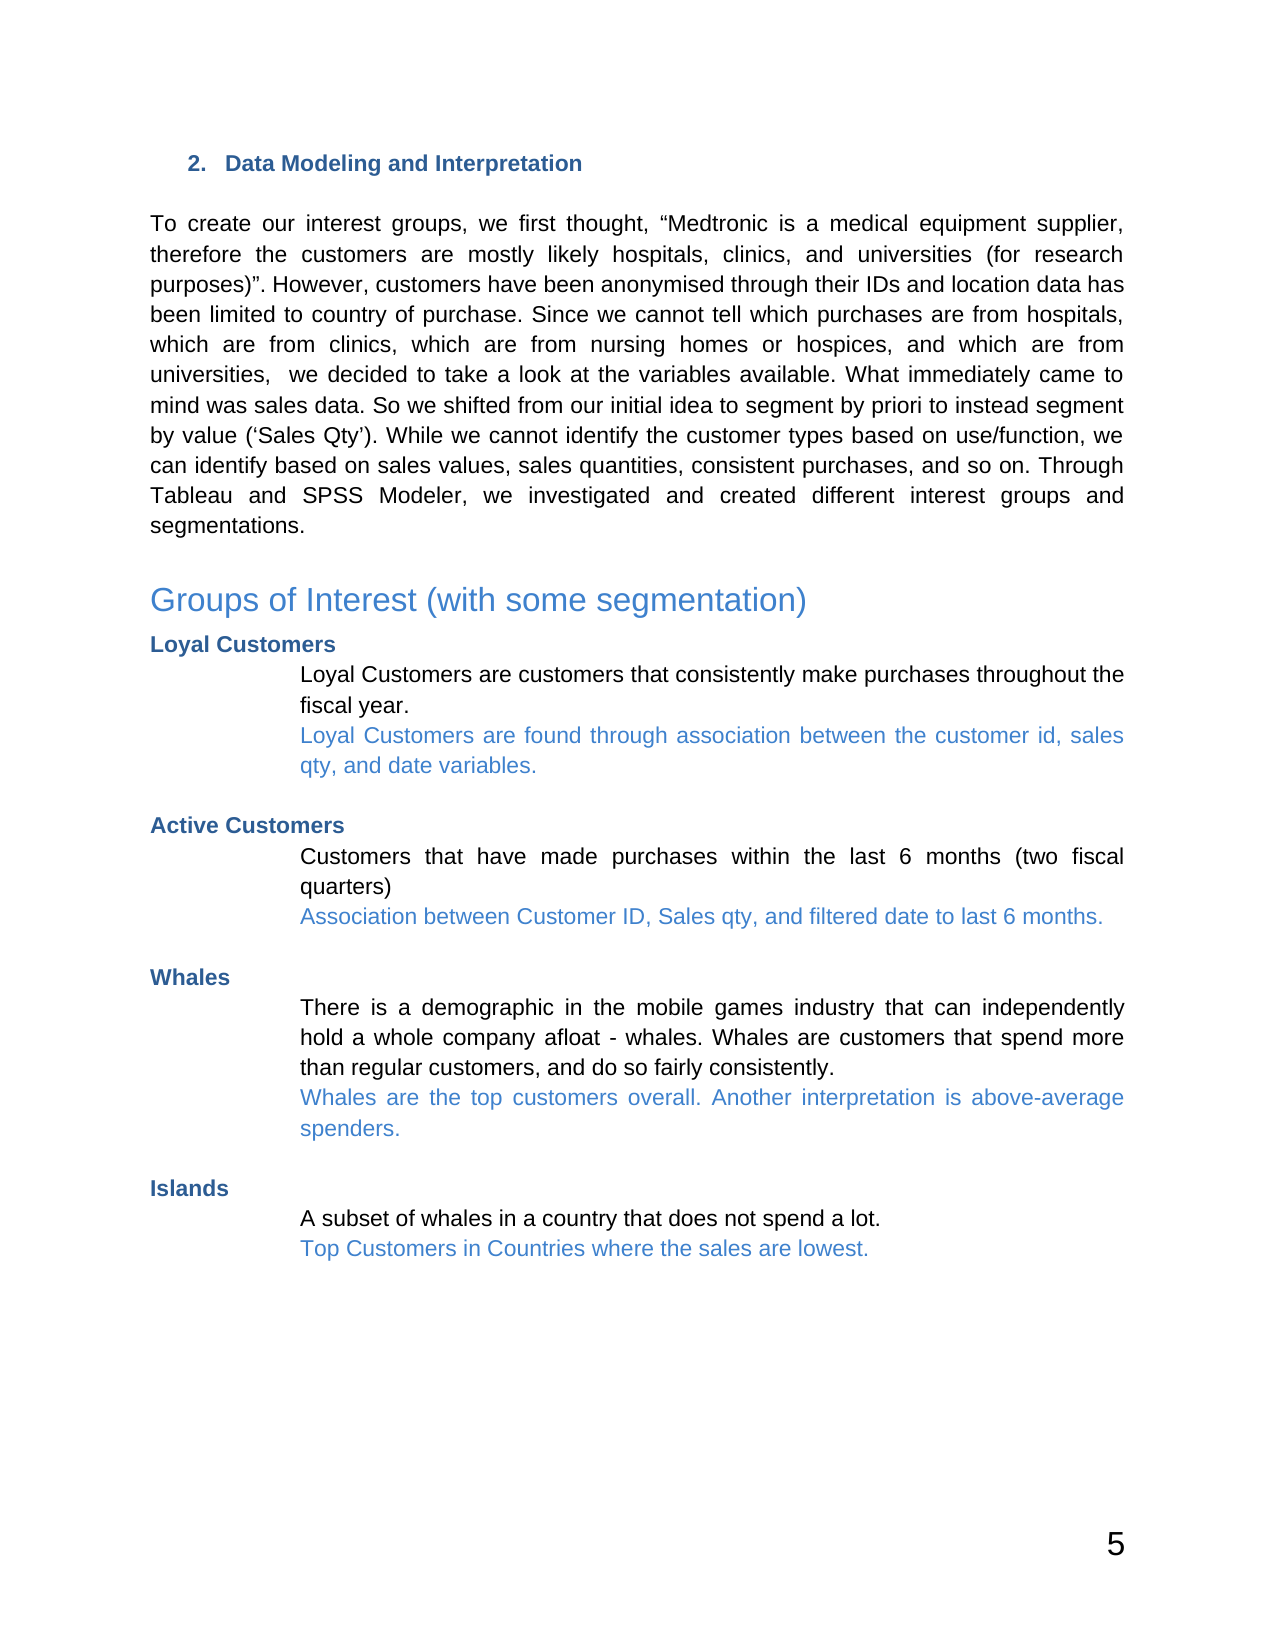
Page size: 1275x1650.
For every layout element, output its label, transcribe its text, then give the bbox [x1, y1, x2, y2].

text Whales are the top customers overall. Another interpretation is above-average spenders. [300, 1084, 1125, 1141]
text Loyal Customers are found through association between the customer id, sales qty, and date variables. [300, 722, 1125, 778]
text Loyal Customers are customers that consistently make purchases throughout the fiscal year. [300, 661, 1125, 718]
text Whales [150, 963, 1125, 990]
text Customers that have made purchases within the last 6 months (two fiscal quarters) [300, 843, 1125, 899]
subtitle Groups of Interest (with some segmentation) [150, 580, 1125, 619]
list Data Modeling and Interpretation [187, 150, 1125, 176]
text Active Customers [150, 812, 1125, 839]
text Top Customers in Countries where the sales are lowest. [300, 1235, 1125, 1262]
text To create our interest groups, we first thought, “Medtronic is a medical equipment supplier, therefore the customers are mostly likely hospitals, clinics, and universities (for research purposes)”. However, customers have been anonymised through their IDs and location data has been limited to country of purchase. Since we cannot tell which purchases are from hospitals, which are from clinics, which are from nursing homes or hospices, and which are from universities, we decided to take a look at the variables available. What immediately came to mind was sales data. So we shifted from our initial idea to segment by priori to instead segment by value (‘Sales Qty’). While we cannot identify the customer types based on use/function, we can identify based on sales values, sales quantities, consistent purchases, and so on. Through Tableau and SPSS Modeler, we investigated and created different interest groups and segmentations. [150, 210, 1125, 539]
text A subset of whales in a country that does not spend a lot. [300, 1205, 1125, 1231]
text Association between Customer ID, Sales qty, and filtered date to last 6 months. [300, 903, 1125, 929]
text Islands [150, 1175, 1125, 1201]
text There is a demographic in the mobile games industry that can independently hold a whole company afloat - whales. Whales are customers that spend more than regular customers, and do so fairly consistently. [300, 994, 1125, 1080]
text Loyal Customers [150, 631, 1125, 657]
